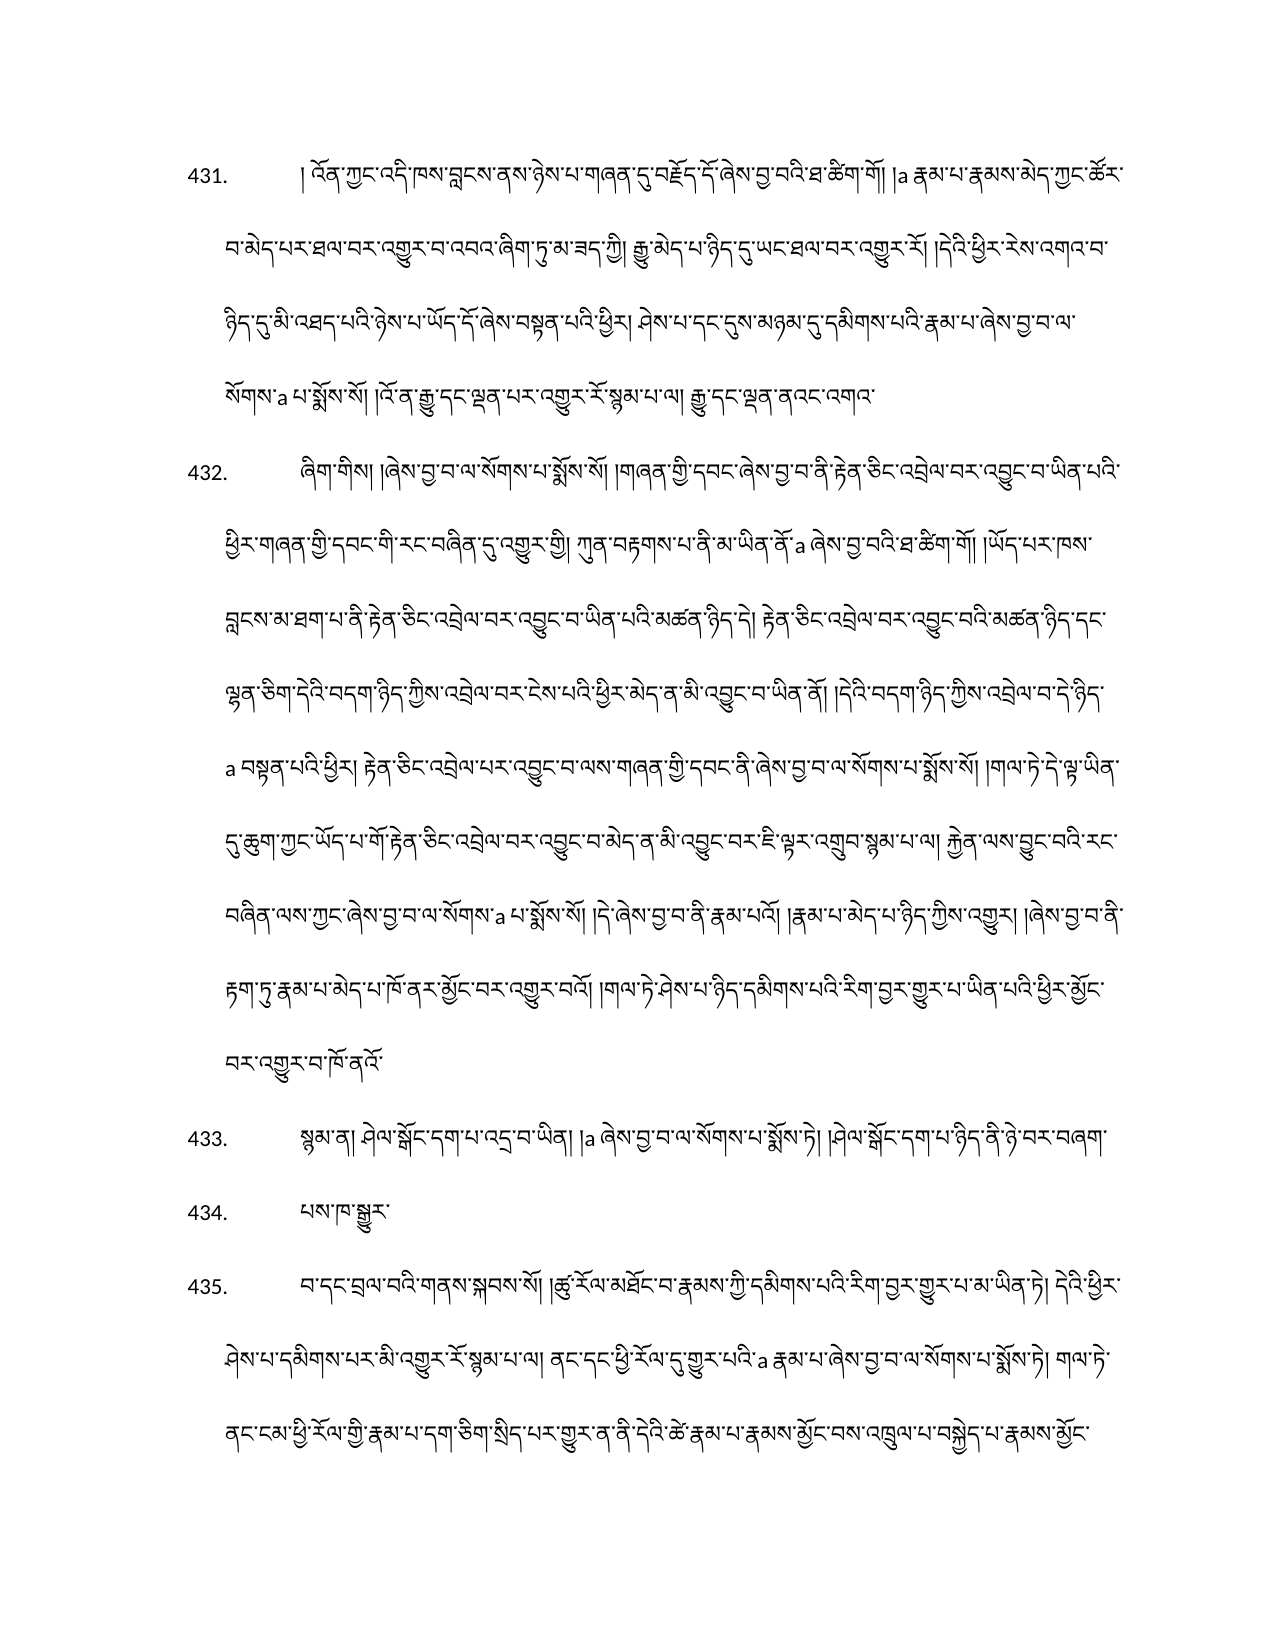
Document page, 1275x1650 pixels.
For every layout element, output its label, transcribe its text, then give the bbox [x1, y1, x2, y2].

list པས་ཁ་སྒྱུར་ [187, 1187, 1125, 1251]
list ། འོན་ཀྱང་འདི་ཁས་བླངས་ནས་ཉེས་པ་གཞན་དུ་བརྗོད་དོ་ཞེས་བྱ་བའི་ཐ་ཚིག་གོ། །aརྣམ་པ་རྣམས་མེད་ཀྱང་ཚོར་བ་མེད་པར་ཐལ་བར་འགྱུར་བ་འབའ་ཞིག་ཏུ་མ་ཟད་ཀྱི། རྒྱུ་མེད་པ་ཉིད་དུ་ཡང་ཐལ་བར་འགྱུར་རོ། །དེའི་ཕྱིར་རེས་འགའ་བ་ཉིད་དུ་མི་འཐད་པའི་ཉེས་པ་ཡོད་དོ་ཞེས་བསྟན་པའི་ཕྱིར། ཤེས་པ་དང་དུས་མཉམ་དུ་དམིགས་པའི་རྣམ་པ་ཞེས་བྱ་བ་ལ་སོགས་aཔ་སྨོས་སོ། །འོ་ན་རྒྱུ་དང་ལྡན་པར་འགྱུར་རོ་སྙམ་པ་ལ། རྒྱུ་དང་ལྡན་ནའང་འགའ་ [187, 150, 1125, 437]
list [187, 1261, 1125, 1473]
list སྙམ་ན། ཤེལ་སྒོང་དག་པ་འདྲ་བ་ཡིན། །aཞེས་བྱ་བ་ལ་སོགས་པ་སྨོས་ཏེ། །ཤེལ་སྒོང་དག་པ་ཉིད་ནི་ཉེ་བར་བཞག་ [187, 1113, 1125, 1177]
list ཞིག་གིས། །ཞེས་བྱ་བ་ལ་སོགས་པ་སྨོས་སོ། །གཞན་གྱི་དབང་ཞེས་བྱ་བ་ནི་རྟེན་ཅིང་འབྲེལ་བར་འབྱུང་བ་ཡིན་པའི་ཕྱིར་གཞན་གྱི་དབང་གི་རང་བཞིན་དུ་འགྱུར་གྱི། ཀུན་བརྟགས་པ་ནི་མ་ཡིན་ནོ་aཞེས་བྱ་བའི་ཐ་ཚིག་གོ། །ཡོད་པར་ཁས་བླངས་མ་ཐག་པ་ནི་རྟེན་ཅིང་འབྲེལ་བར་འབྱུང་བ་ཡིན་པའི་མཚན་ཉིད་དེ། རྟེན་ཅིང་འབྲེལ་བར་འབྱུང་བའི་མཚན་ཉིད་དང་ལྷན་ཅིག་དེའི་བདག་ཉིད་ཀྱིས་འབྲེལ་བར་ངེས་པའི་ཕྱིར་མེད་ན་མི་འབྱུང་བ་ཡིན་ནོ། །དེའི་བདག་ཉིད་ཀྱིས་འབྲེལ་བ་དེ་ཉིད་aབསྟན་པའི་ཕྱིར། རྟེན་ཅིང་འབྲེལ་པར་འབྱུང་བ་ལས་གཞན་གྱི་དབང་ནི་ཞེས་བྱ་བ་ལ་སོགས་པ་སྨོས་སོ། །གལ་ཏེ་དེ་ལྟ་ཡིན་དུ་ཆུག་ཀྱང་ཡོད་པ་གོ་རྟེན་ཅིང་འབྲེལ་བར་འབྱུང་བ་མེད་ན་མི་འབྱུང་བར་ཇི་ལྟར་འགྲུབ་སྙམ་པ་ལ། རྐྱེན་ལས་བྱུང་བའི་རང་བཞིན་ལས་ཀྱང་ཞེས་བྱ་བ་ལ་སོགས་aཔ་སྨོས་སོ། །དེ་ཞེས་བྱ་བ་ནི་རྣམ་པའོ། །རྣམ་པ་མེད་པ་ཉིད་ཀྱིས་འགྱུར། །ཞེས་བྱ་བ་ནི་རྟག་ཏུ་རྣམ་པ་མེད་པ་ཁོ་ནར་མྱོང་བར་འགྱུར་བའོ། །གལ་ཏེ་ཤེས་པ་ཉིད་དམིགས་པའི་རིག་བྱར་གྱུར་པ་ཡིན་པའི་ཕྱིར་མྱོང་བར་འགྱུར་བ་ཁོ་ནའོ་ [187, 446, 1125, 1103]
